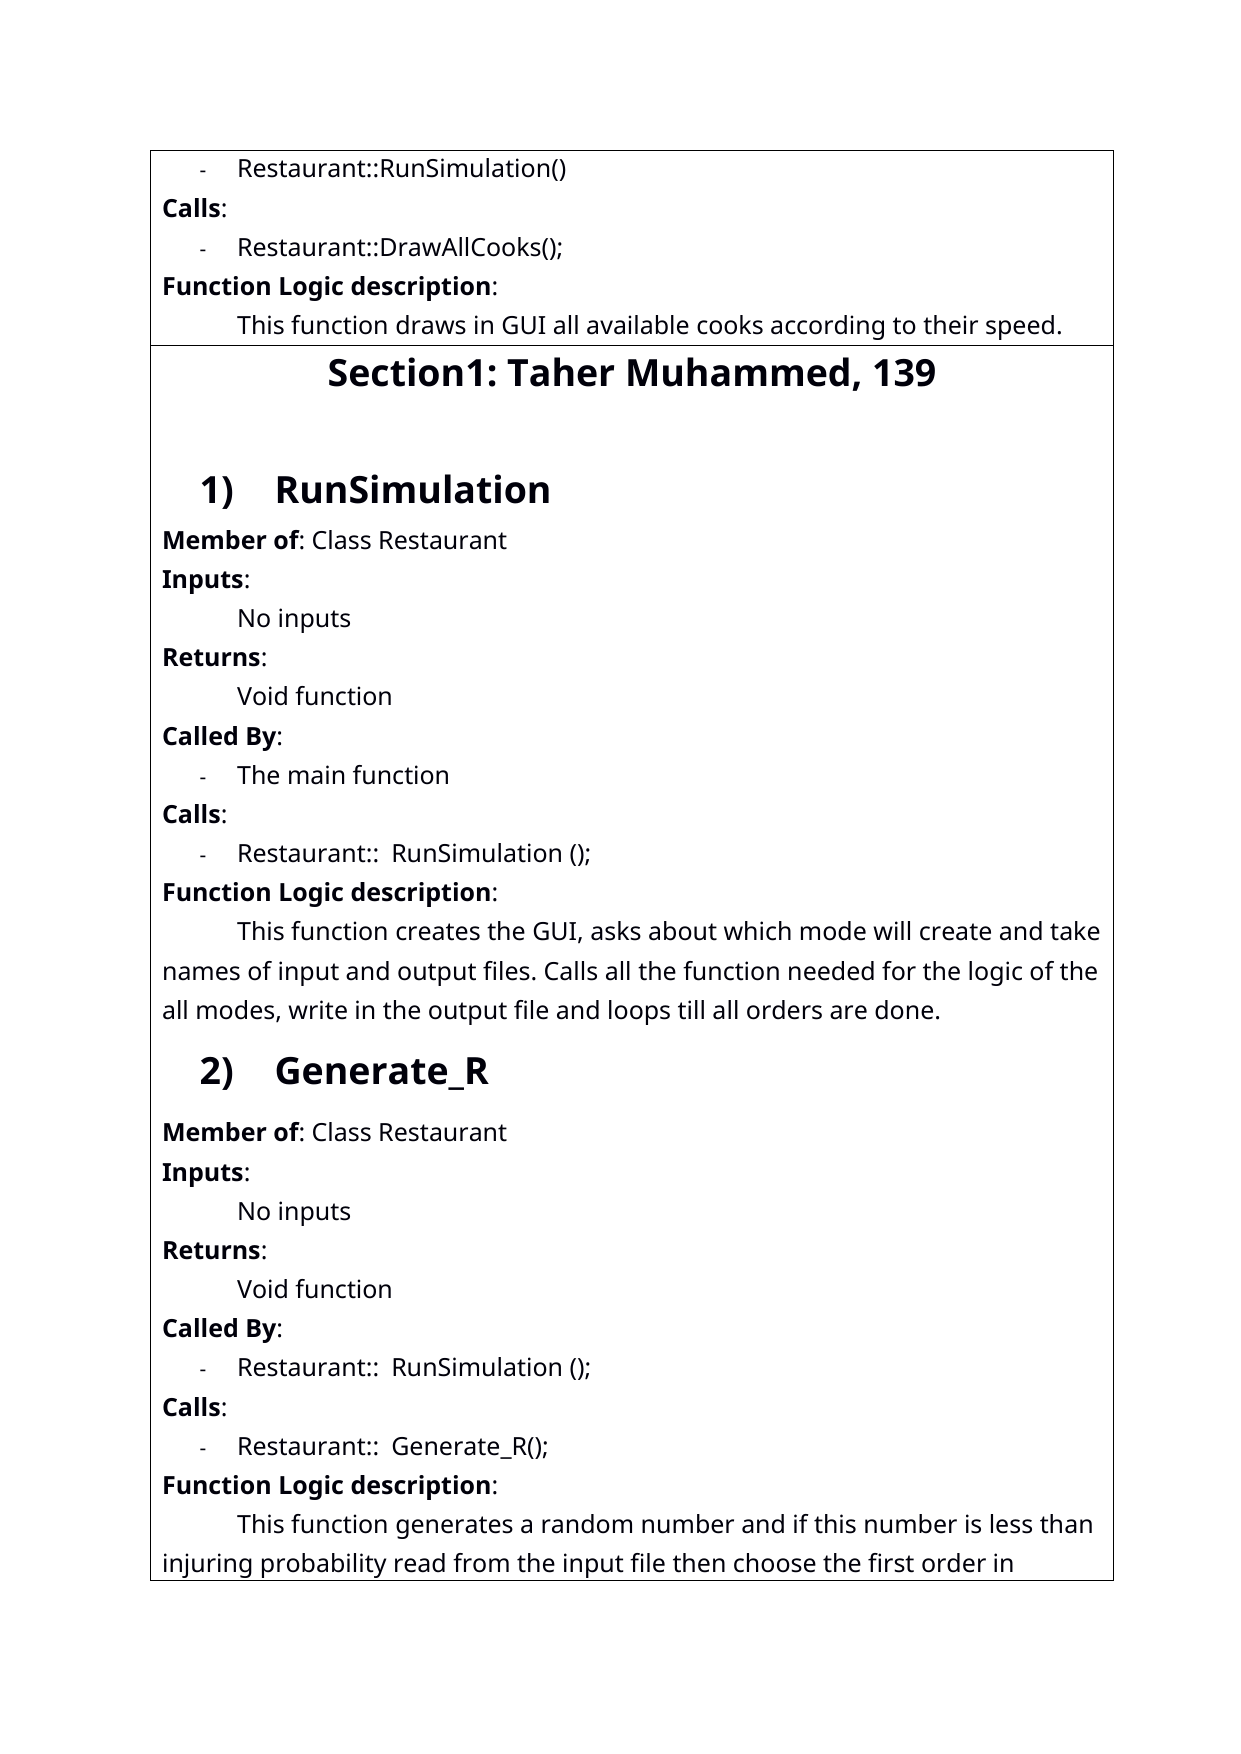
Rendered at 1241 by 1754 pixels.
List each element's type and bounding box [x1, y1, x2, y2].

table_cell [151, 346, 1113, 1580]
table_cell [151, 151, 1113, 345]
